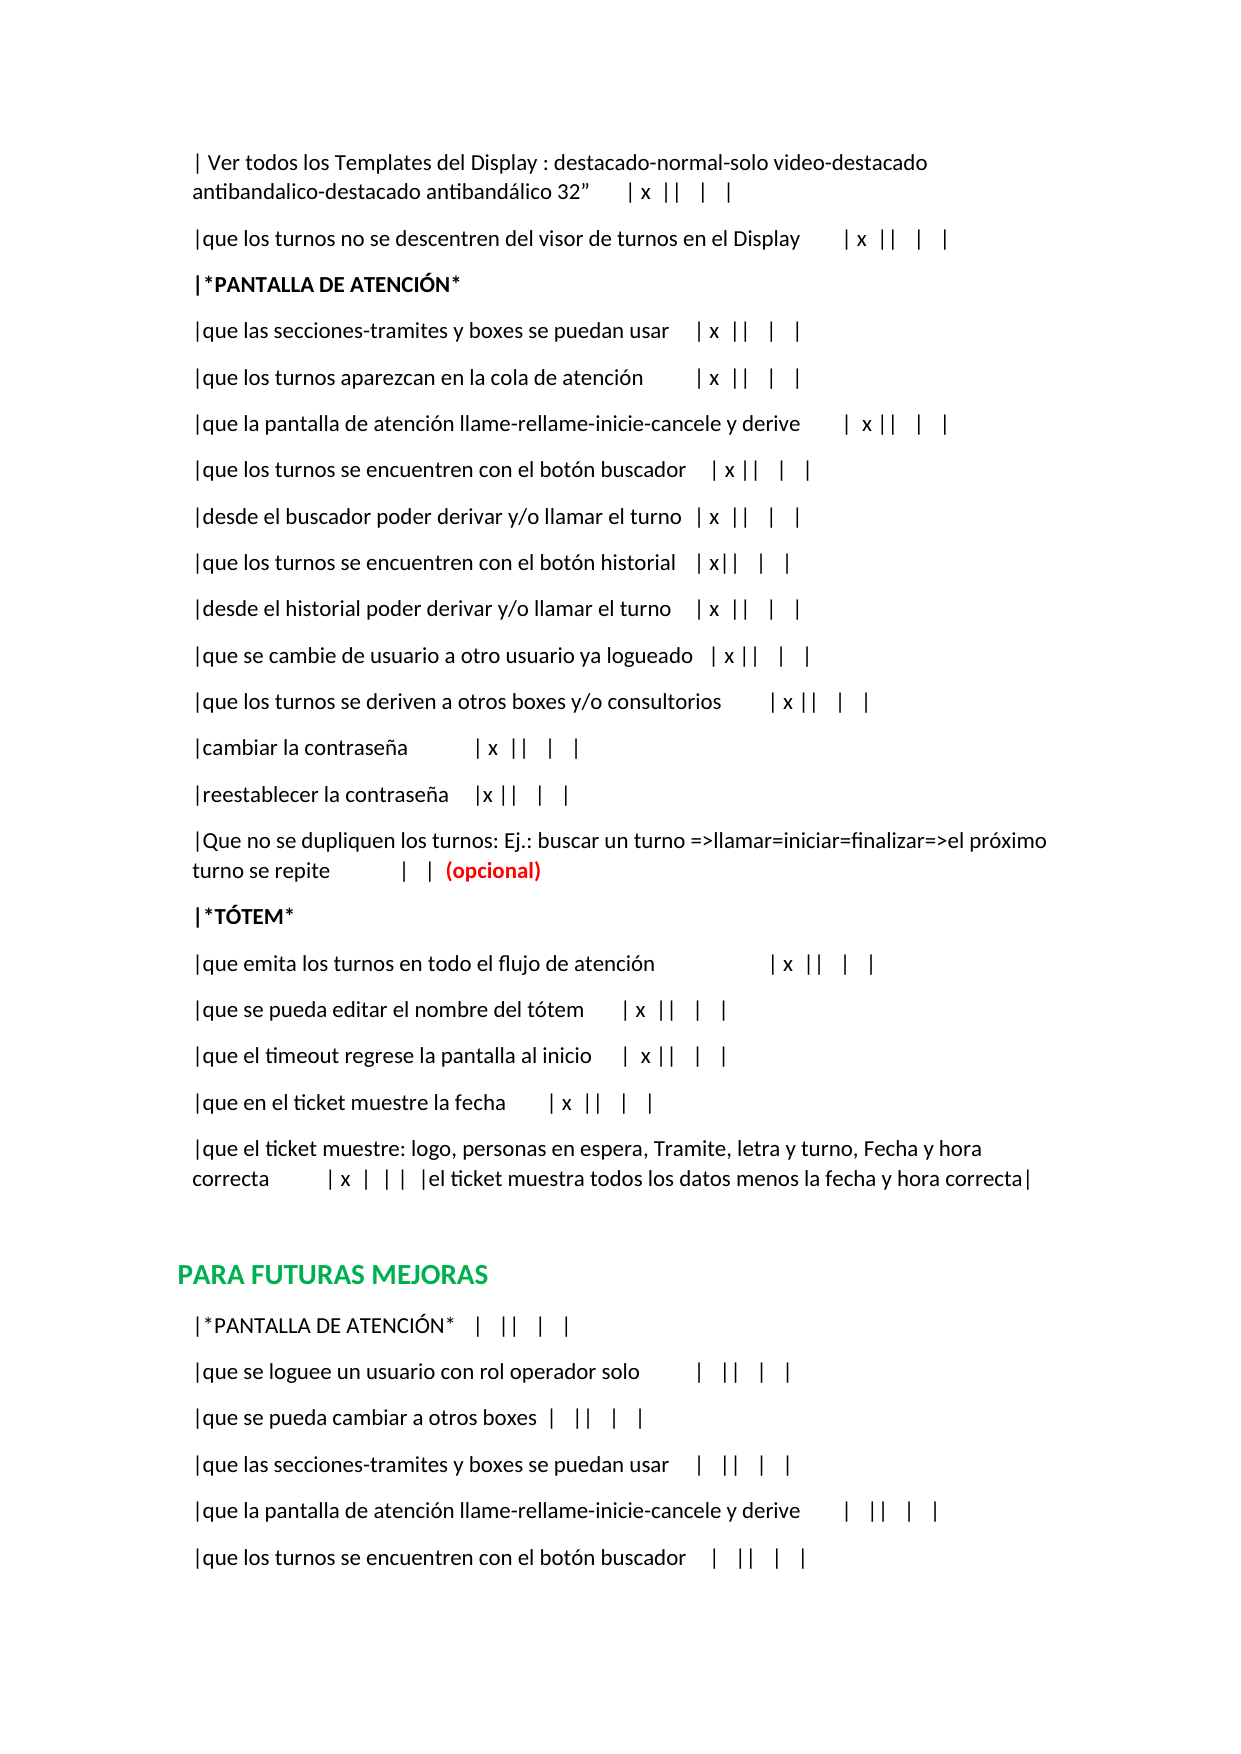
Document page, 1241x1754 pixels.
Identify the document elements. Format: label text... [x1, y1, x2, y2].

text |*TÓTEM* [192, 902, 1063, 930]
text |que el timeout regrese la pantalla al inicio | x || | | [192, 1041, 1063, 1069]
text |*PANTALLA DE ATENCIÓN* [192, 270, 1063, 298]
text |que los turnos se encuentren con el botón historial | x|| | | [192, 548, 1063, 576]
text |que las secciones-tramites y boxes se puedan usar | x || | | [192, 316, 1063, 344]
text |que los turnos aparezcan en la cola de atención | x || | | [192, 363, 1063, 391]
text |que el ticket muestre: logo, personas en espera, Tramite, letra y turno, Fecha y hora correcta | x | | | |el ticket muestra todos los datos menos la fecha y hora correcta| [192, 1134, 1063, 1192]
text |cambiar la contraseña | x || | | [192, 733, 1063, 762]
text |que la pantalla de atención llame-rellame-inicie-cancele y derive | || | | [192, 1496, 1063, 1524]
text |que las secciones-tramites y boxes se puedan usar | || | | [192, 1450, 1063, 1478]
text |que se pueda editar el nombre del tótem | x || | | [192, 995, 1063, 1023]
text |que en el ticket muestre la fecha | x || | | [192, 1088, 1063, 1116]
text |que emita los turnos en todo el flujo de atención | x || | | [192, 949, 1063, 977]
text |que se pueda cambiar a otros boxes | || | | [192, 1403, 1063, 1432]
text |desde el historial poder derivar y/o llamar el turno | x || | | [192, 594, 1063, 622]
text |que se cambie de usuario a otro usuario ya logueado | x || | | [192, 641, 1063, 669]
text |que la pantalla de atención llame-rellame-inicie-cancele y derive | x || | | [192, 409, 1063, 437]
text |reestablecer la contraseña |x || | | [192, 780, 1063, 808]
text |desde el buscador poder derivar y/o llamar el turno | x || | | [192, 502, 1063, 530]
text |que los turnos no se descentren del visor de turnos en el Display | x || | | [192, 224, 1063, 252]
text |que se loguee un usuario con rol operador solo | || | | [192, 1357, 1063, 1385]
text |que los turnos se encuentren con el botón buscador | || | | [192, 1543, 1063, 1571]
text PARA FUTURAS MEJORAS [177, 1256, 1063, 1292]
text |Que no se dupliquen los turnos: Ej.: buscar un turno =>llamar=iniciar=finalizar=>el próximo turno se repite | | (opcional) [192, 826, 1063, 884]
text | Ver todos los Templates del Display : destacado-normal-solo video-destacado antibandalico-destacado antibandálico 32” | x || | | [192, 148, 1063, 205]
text |que los turnos se deriven a otros boxes y/o consultorios | x || | | [192, 687, 1063, 715]
text |que los turnos se encuentren con el botón buscador | x || | | [192, 455, 1063, 483]
text |*PANTALLA DE ATENCIÓN* | || | | [192, 1311, 1063, 1339]
